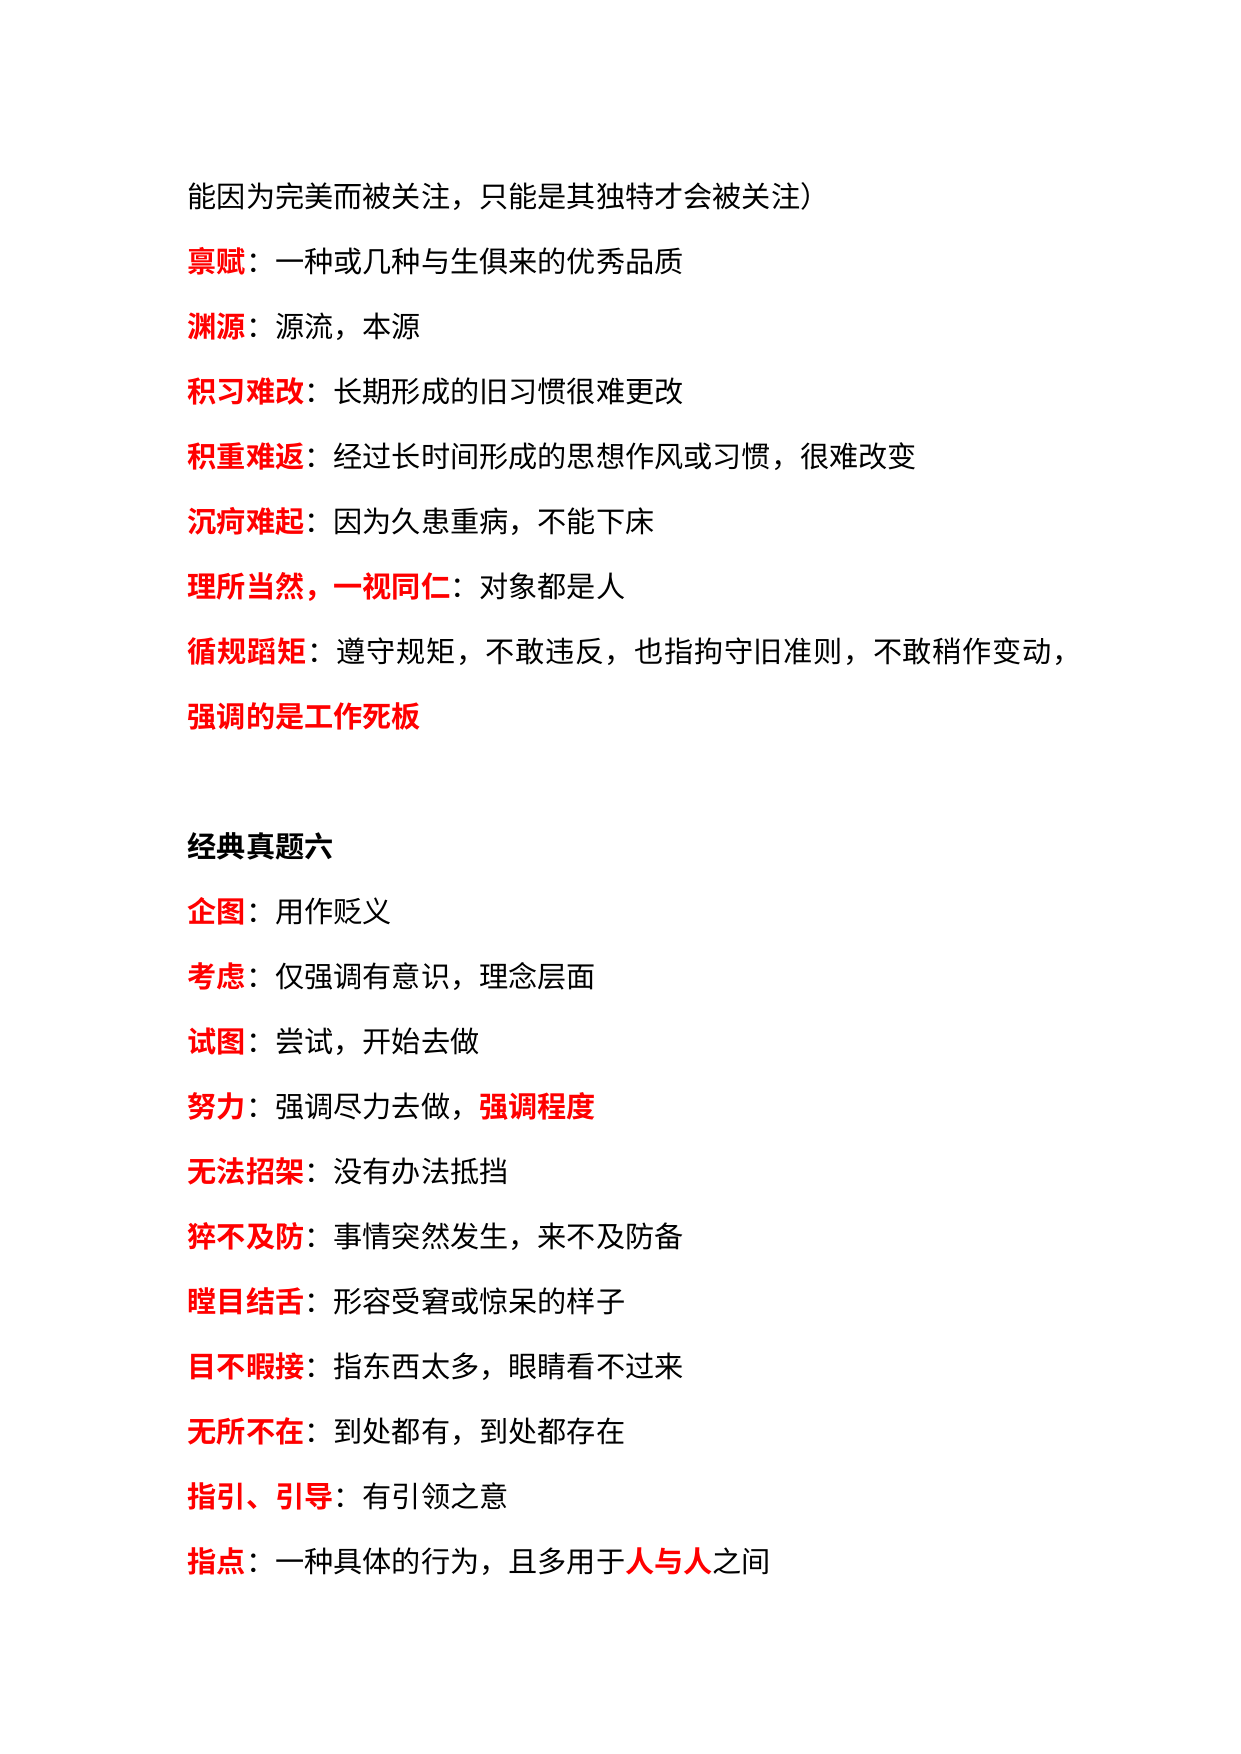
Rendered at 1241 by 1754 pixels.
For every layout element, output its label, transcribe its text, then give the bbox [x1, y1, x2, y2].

text 理所当然，一视同仁：对象都是人 [187, 552, 1053, 617]
text 瞠目结舌：形容受窘或惊呆的样子 [187, 1267, 1053, 1332]
text 指点：一种具体的行为，且多用于人与人之间 [187, 1527, 1053, 1592]
text 禀赋：一种或几种与生俱来的优秀品质 [187, 227, 1053, 292]
text 无法招架：没有办法抵挡 [187, 1137, 1053, 1202]
text 猝不及防：事情突然发生，来不及防备 [187, 1202, 1053, 1267]
text 无所不在：到处都有，到处都存在 [187, 1397, 1053, 1462]
text 努力：强调尽力去做，强调程度 [187, 1072, 1053, 1137]
text 企图：用作贬义 [187, 877, 1053, 942]
text 渊源：源流，本源 [187, 292, 1053, 357]
text 沉疴难起：因为久患重病，不能下床 [187, 487, 1053, 552]
text 指引、引导：有引领之意 [187, 1462, 1053, 1527]
text 积习难改：长期形成的旧习惯很难更改 [187, 357, 1053, 422]
text 经典真题六 [187, 812, 1053, 877]
text 考虑：仅强调有意识，理念层面 [187, 942, 1053, 1007]
text 无与伦比：事物非常完美，没有能跟它相比的（PS国家的文学不可能因为完美而被关注，只能是其独特才会被关注） [187, 162, 1053, 227]
text 循规蹈矩：遵守规矩，不敢违反，也指拘守旧准则，不敢稍作变动，强调的是工作死板 [187, 617, 1053, 747]
text 目不暇接：指东西太多，眼睛看不过来 [187, 1332, 1053, 1397]
text 试图：尝试，开始去做 [187, 1007, 1053, 1072]
text 积重难返：经过长时间形成的思想作风或习惯，很难改变 [187, 422, 1053, 487]
